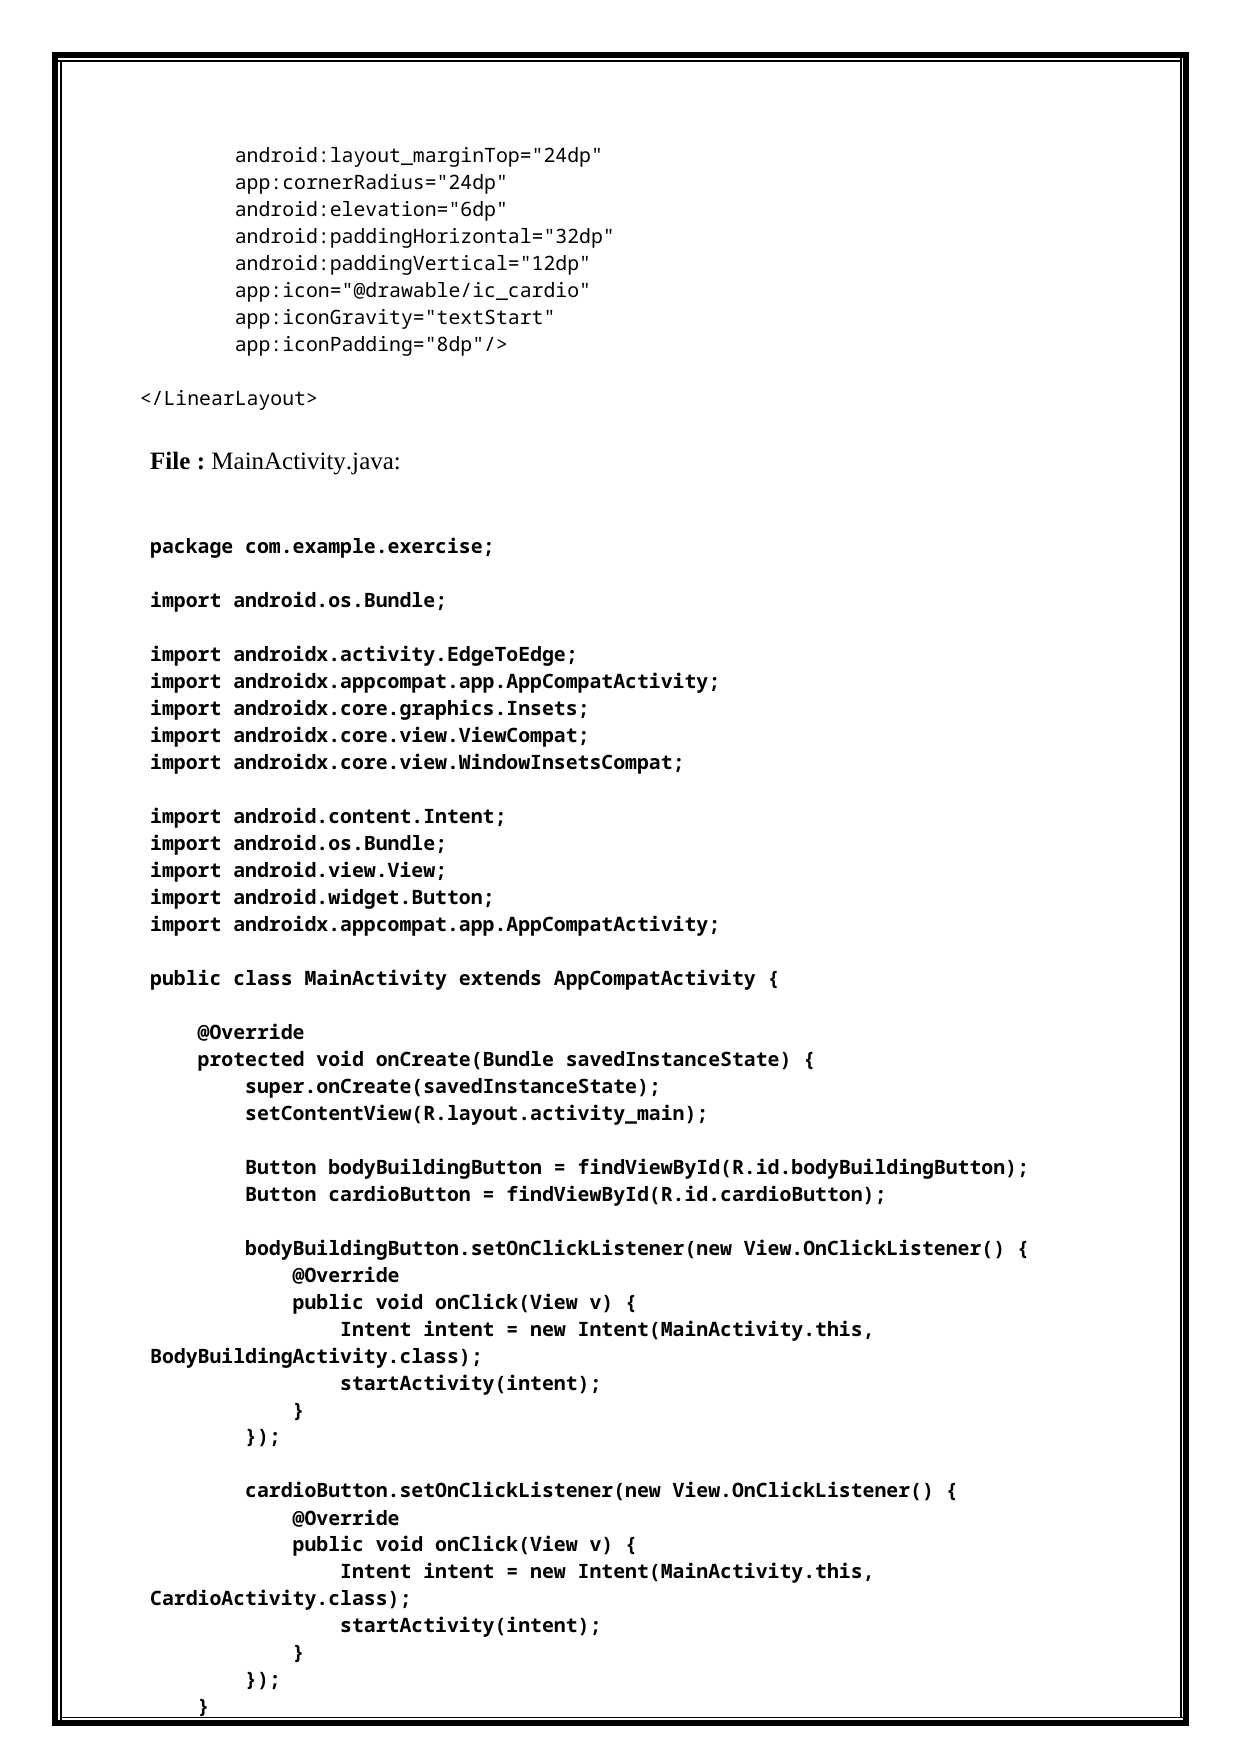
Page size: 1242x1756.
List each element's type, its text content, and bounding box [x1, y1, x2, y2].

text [139, 142, 1100, 411]
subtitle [150, 532, 1100, 1717]
text File : MainActivity.java: [150, 446, 1100, 475]
